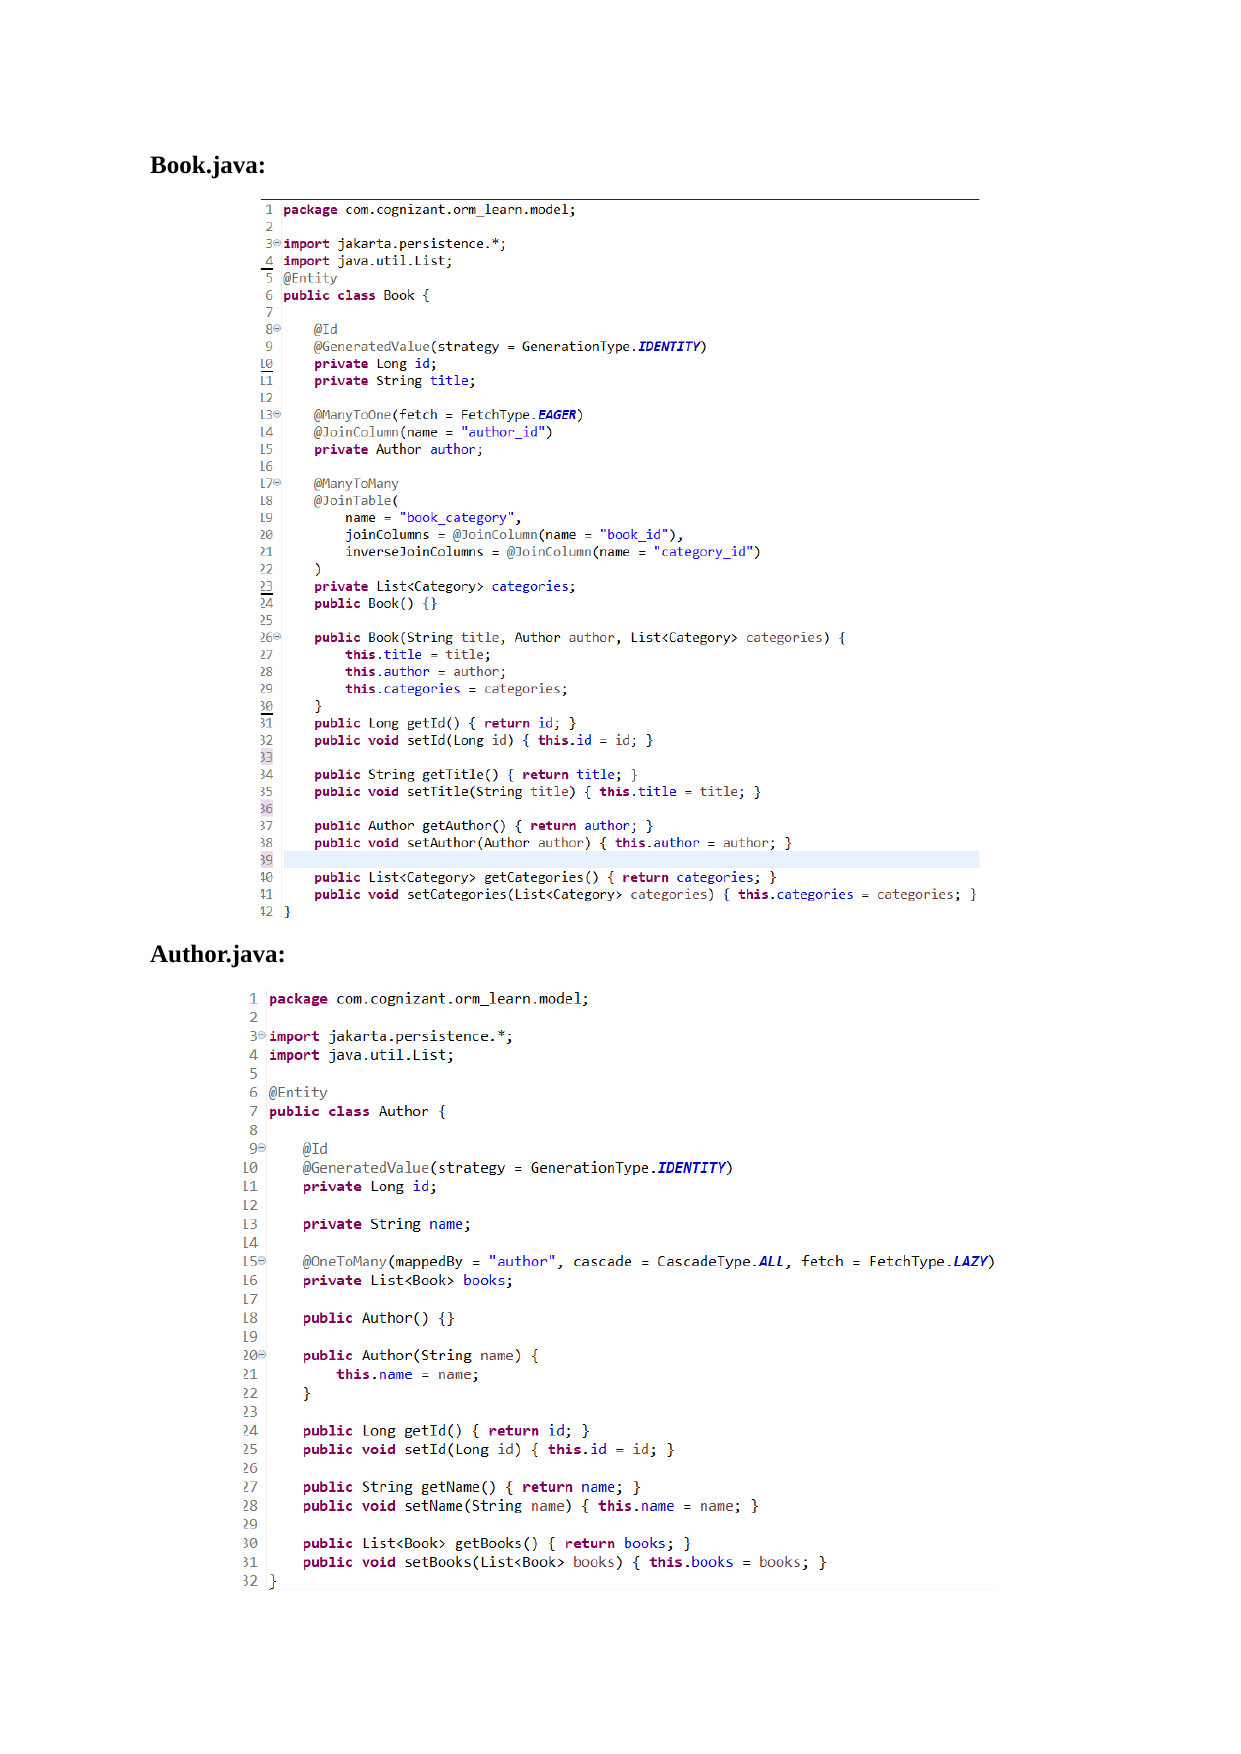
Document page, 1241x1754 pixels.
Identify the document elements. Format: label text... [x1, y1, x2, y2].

picture [260, 199, 980, 918]
text Author.java: [150, 939, 1090, 967]
picture [243, 988, 997, 1590]
text Book.java: [150, 150, 1090, 179]
